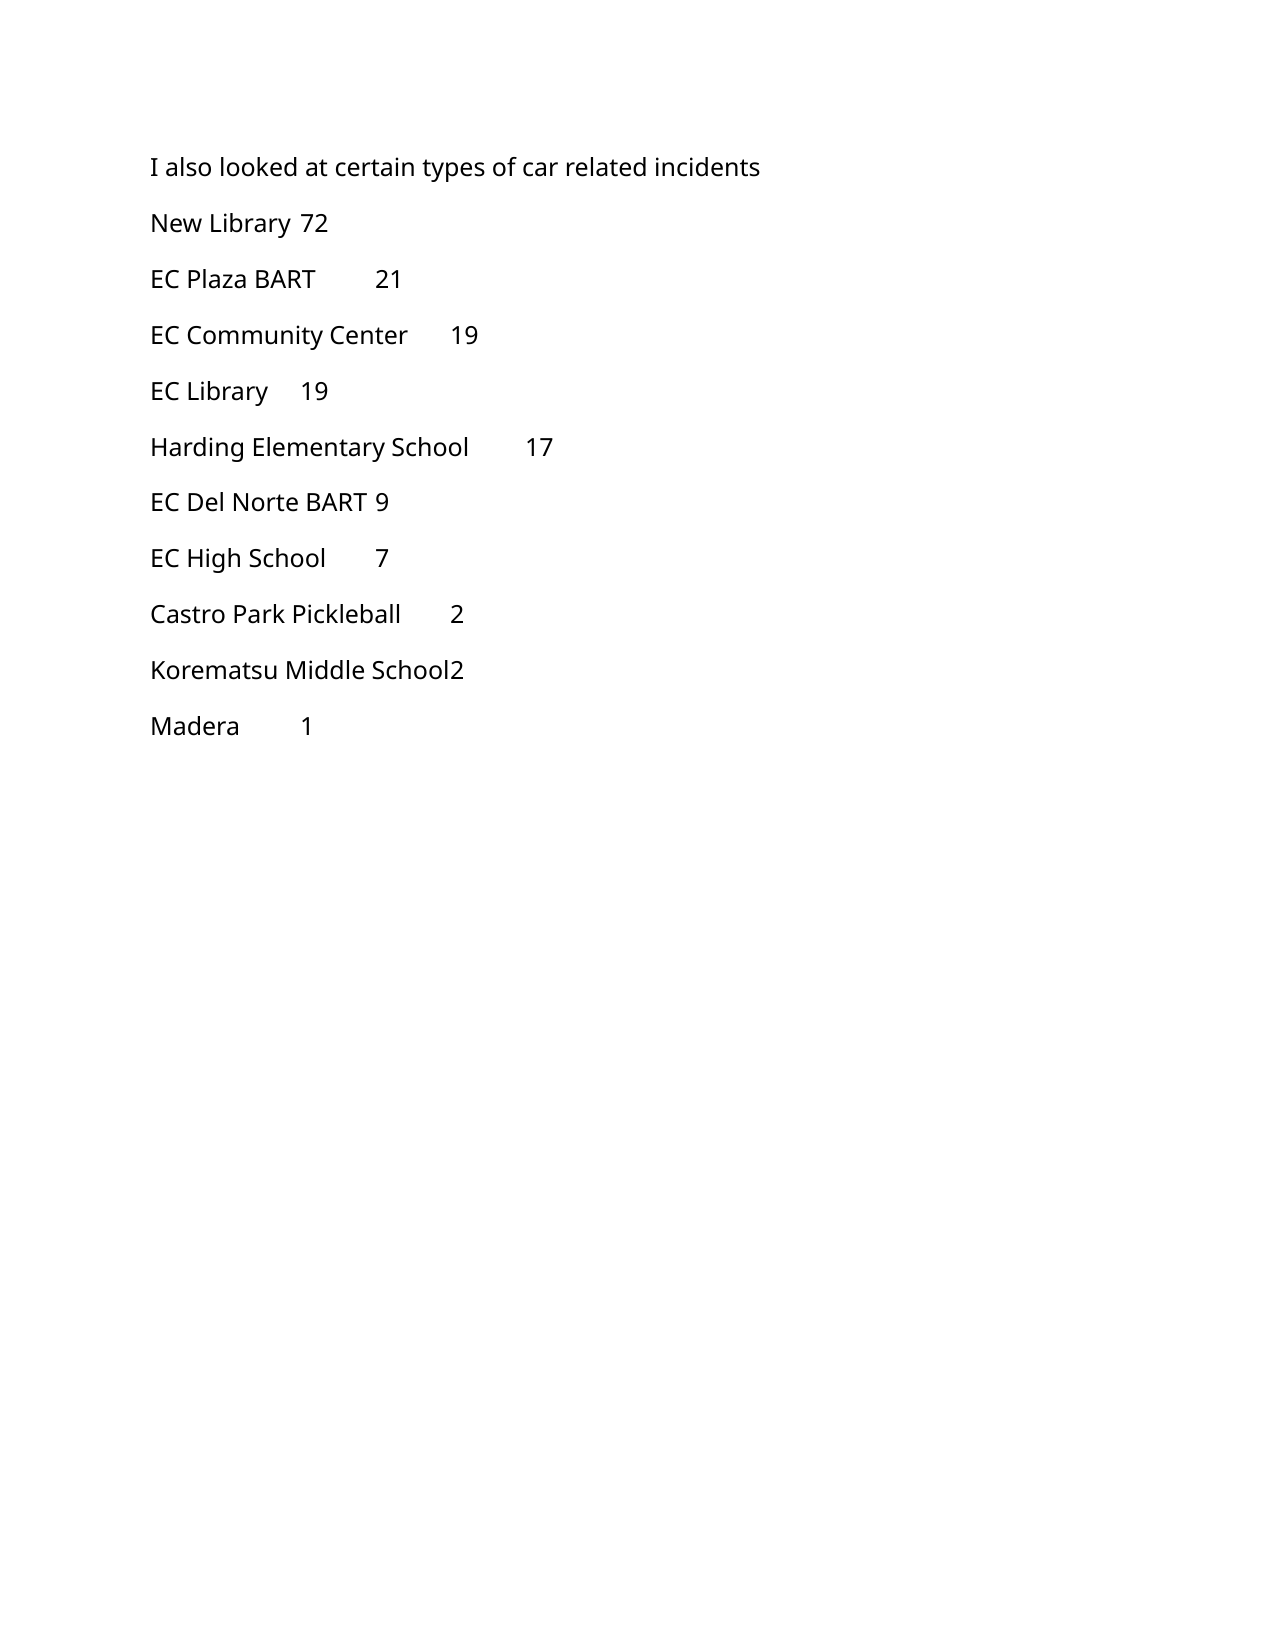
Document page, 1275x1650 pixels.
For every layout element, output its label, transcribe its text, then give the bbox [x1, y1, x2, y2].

text Castro Park Pickleball 2 [150, 597, 1125, 631]
text New Library 72 [150, 206, 1125, 240]
text EC High School 7 [150, 541, 1125, 575]
text EC Plaza BART 21 [150, 262, 1125, 296]
text Madera 1 [150, 708, 1125, 742]
text Harding Elementary School 17 [150, 429, 1125, 463]
text EC Library 19 [150, 373, 1125, 407]
text I also looked at certain types of car related incidents [150, 150, 1125, 184]
text Korematsu Middle School 2 [150, 652, 1125, 687]
text EC Del Norte BART 9 [150, 485, 1125, 519]
text EC Community Center 19 [150, 317, 1125, 352]
